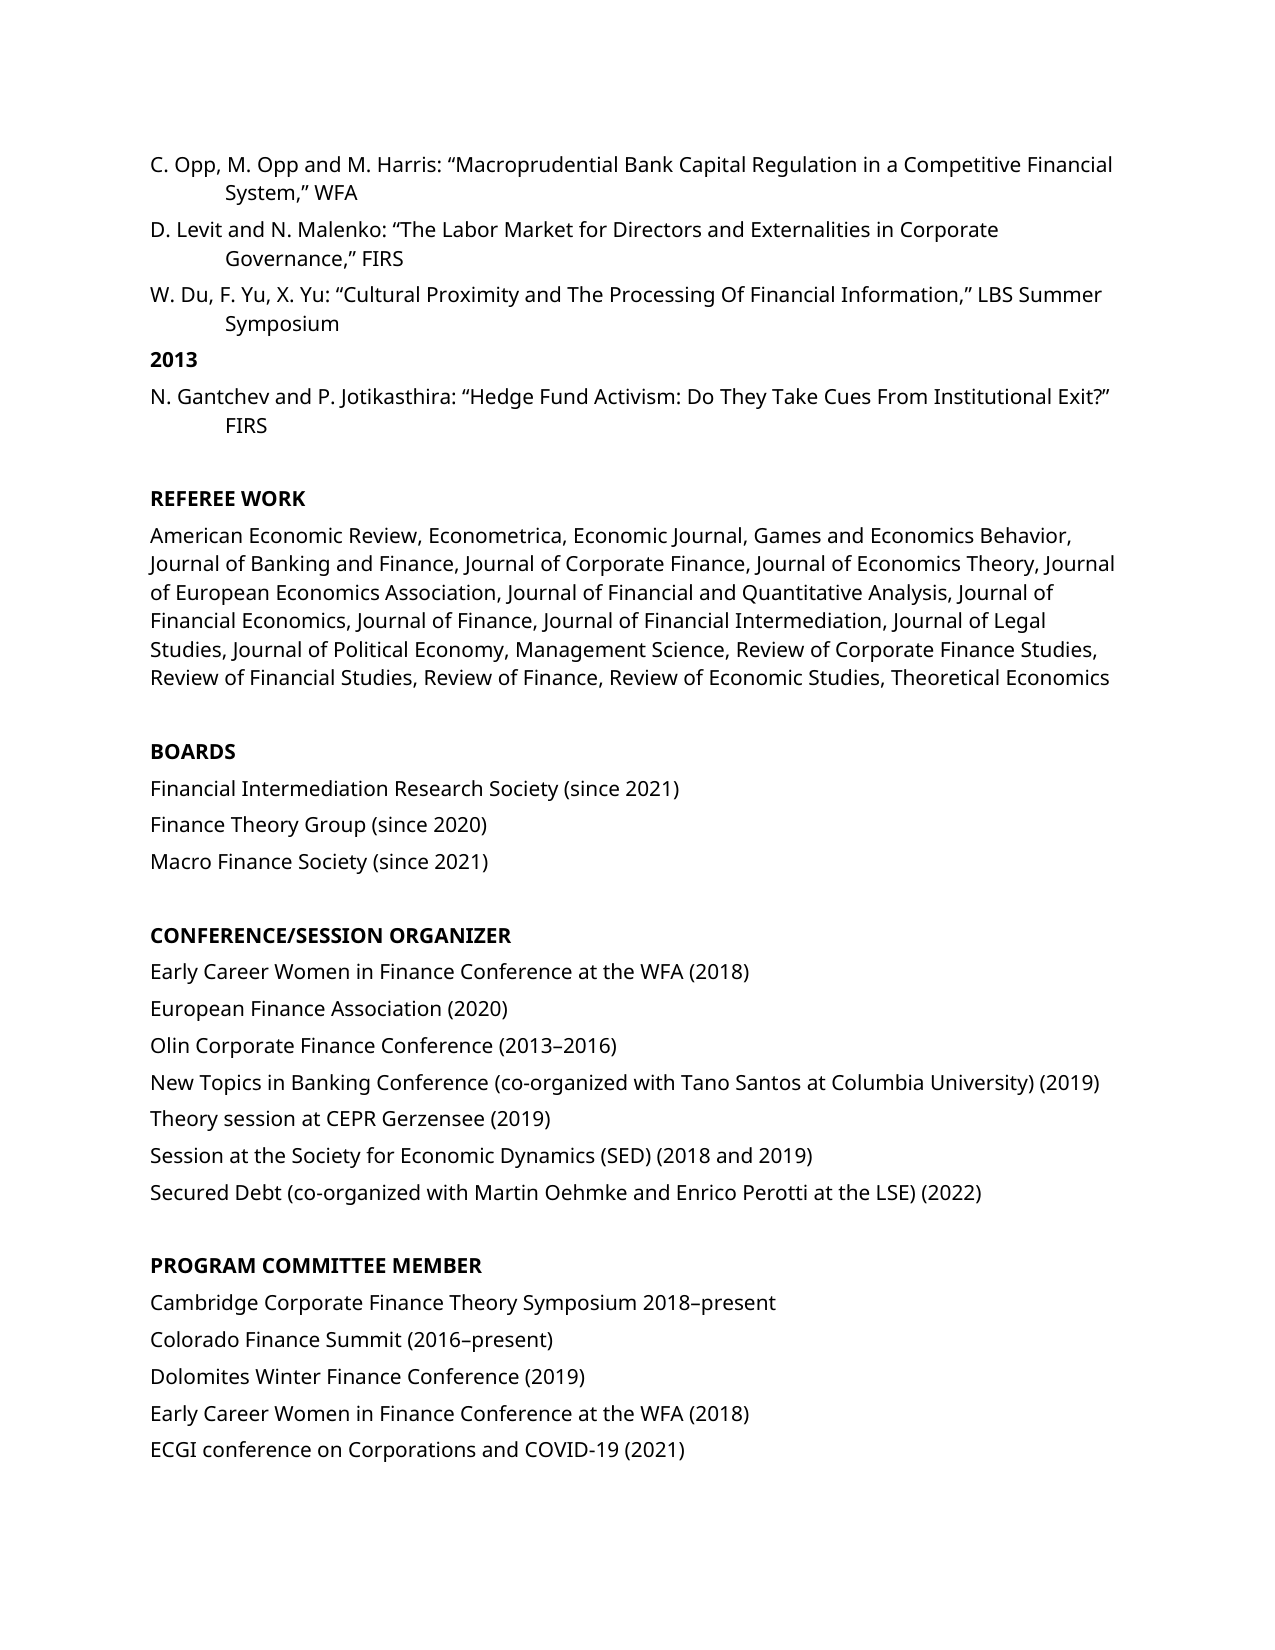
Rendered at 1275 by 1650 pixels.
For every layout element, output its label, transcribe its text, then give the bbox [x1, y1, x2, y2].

text Finance Theory Group (since 2020) [150, 810, 1125, 839]
text D. Levit and N. Malenko: “The Labor Market for Directors and Externalities in Corporate Governance,” FIRS [150, 215, 1125, 272]
text Cambridge Corporate Finance Theory Symposium 2018–present [150, 1288, 1125, 1317]
text CONFERENCE/SESSION ORGANIZER [150, 921, 1125, 949]
text Secured Debt (co-organized with Martin Oehmke and Enrico Perotti at the LSE) (2022) [150, 1178, 1125, 1207]
text ECGI conference on Corporations and COVID-19 (2021) [150, 1436, 1125, 1464]
text European Finance Association (2020) [150, 994, 1125, 1023]
text Session at the Society for Economic Dynamics (SED) (2018 and 2019) [150, 1141, 1125, 1170]
text Early Career Women in Finance Conference at the WFA (2018) [150, 957, 1125, 986]
text Colorado Finance Summit (2016–present) [150, 1325, 1125, 1354]
text American Economic Review, Econometrica, Economic Journal, Games and Economics Behavior, Journal of Banking and Finance, Journal of Corporate Finance, Journal of Economics Theory, Journal of European Economics Association, Journal of Financial and Quantitative Analysis, Journal of Financial Economics, Journal of Finance, Journal of Financial Intermediation, Journal of Legal Studies, Journal of Political Economy, Management Science, Review of Corporate Finance Studies, Review of Financial Studies, Review of Finance, Review of Economic Studies, Theoretical Economics [150, 521, 1125, 692]
text REFEREE WORK [150, 484, 1125, 513]
text Theory session at CEPR Gerzensee (2019) [150, 1104, 1125, 1133]
text 2013 [150, 346, 1125, 374]
text New Topics in Banking Conference (co-organized with Tano Santos at Columbia University) (2019) [150, 1068, 1125, 1096]
text C. Opp, M. Opp and M. Harris: “Macroprudential Bank Capital Regulation in a Competitive Financial System,” WFA [150, 150, 1125, 207]
text Macro Finance Society (since 2021) [150, 847, 1125, 876]
text BOARDS [150, 737, 1125, 765]
text PROGRAM COMMITTEE MEMBER [150, 1252, 1125, 1280]
text W. Du, F. Yu, X. Yu: “Cultural Proximity and The Processing Of Financial Information,” LBS Summer Symposium [150, 280, 1125, 337]
text Dolomites Winter Finance Conference (2019) [150, 1362, 1125, 1390]
text Early Career Women in Finance Conference at the WFA (2018) [150, 1399, 1125, 1427]
text Financial Intermediation Research Society (since 2021) [150, 774, 1125, 802]
text N. Gantchev and P. Jotikasthira: “Hedge Fund Activism: Do They Take Cues From Institutional Exit?” FIRS [150, 382, 1125, 439]
text Olin Corporate Finance Conference (2013–2016) [150, 1031, 1125, 1059]
